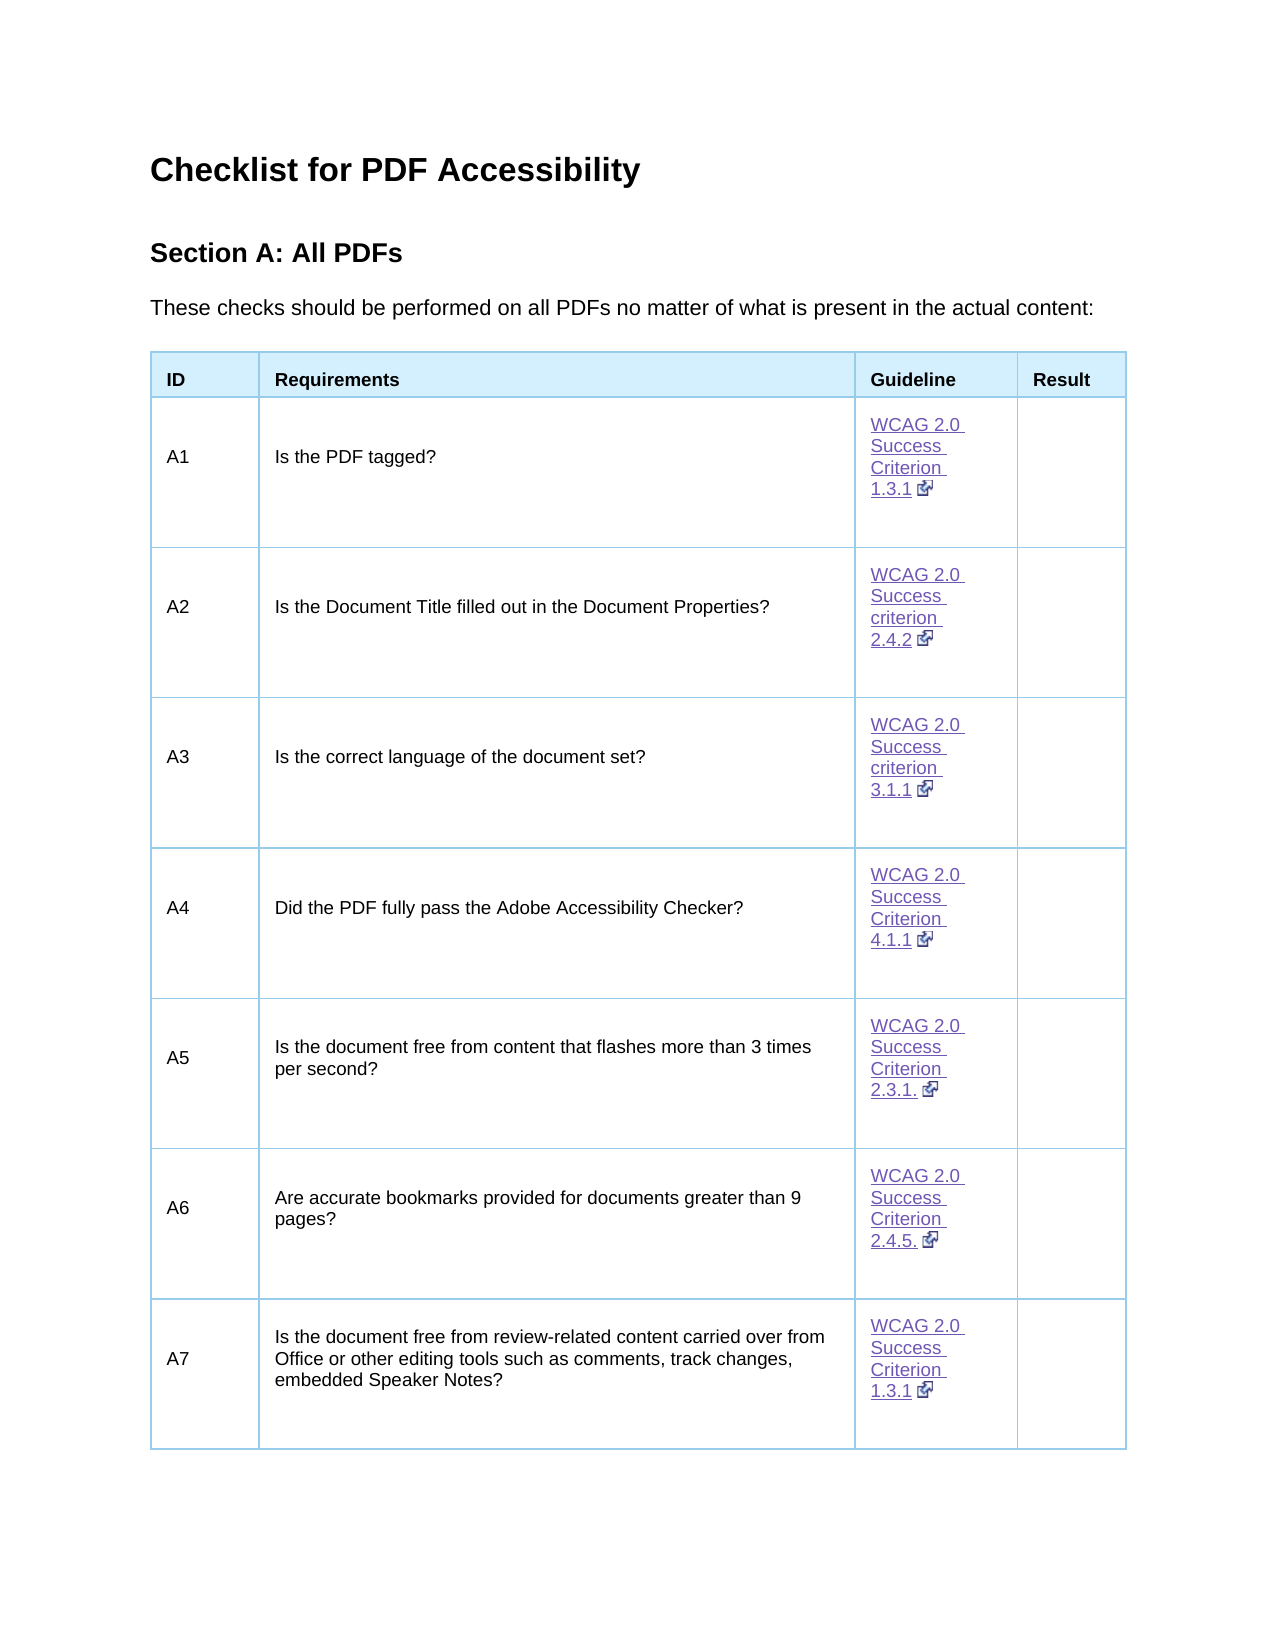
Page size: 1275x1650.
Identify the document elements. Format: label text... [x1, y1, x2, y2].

table_cell Is the Document Title filled out in the Document Properties? [260, 548, 854, 697]
table_cell A4 [152, 849, 258, 997]
subtitle Checklist for PDF Accessibility [150, 150, 1125, 188]
table_cell Is the document free from review-related content carried over from Office or other editing tools such as comments, track changes, embedded Speaker Notes? [260, 1300, 854, 1448]
picture [922, 1231, 939, 1248]
subtitle Section A: All PDFs [150, 237, 1125, 268]
table_cell A1 [152, 398, 258, 546]
picture [922, 1081, 939, 1097]
table_cell WCAG 2.0 Success Criterion 2.3.1. [856, 999, 1017, 1148]
table_cell WCAG 2.0 Success Criterion 2.4.5. [856, 1149, 1017, 1298]
table_cell A2 [152, 548, 258, 697]
table_cell A7 [152, 1300, 258, 1448]
table_cell WCAG 2.0 Success criterion 3.1.1 [856, 698, 1017, 847]
table_cell WCAG 2.0 Success Criterion 4.1.1 [856, 849, 1017, 997]
table_cell [1018, 999, 1125, 1148]
picture [917, 780, 933, 797]
picture [917, 480, 933, 496]
picture [917, 931, 933, 947]
table_header Result [1018, 353, 1125, 396]
table_cell [1018, 849, 1125, 997]
table_cell A3 [152, 698, 258, 847]
table_cell A6 [152, 1149, 258, 1298]
table_cell WCAG 2.0 Success Criterion 1.3.1 [856, 1300, 1017, 1448]
table_cell [1018, 548, 1125, 697]
table_cell Are accurate bookmarks provided for documents greater than 9 pages? [260, 1149, 854, 1298]
table_cell Is the PDF tagged? [260, 398, 854, 546]
text These checks should be performed on all PDFs no matter of what is present in the actual content: [150, 295, 1125, 320]
table_cell A5 [152, 999, 258, 1148]
table_cell Did the PDF fully pass the Adobe Accessibility Checker? [260, 849, 854, 997]
table_cell [1018, 1149, 1125, 1298]
picture [917, 1381, 933, 1398]
table_cell [1018, 398, 1125, 546]
table_cell WCAG 2.0 Success Criterion 1.3.1 [856, 398, 1017, 546]
table_cell WCAG 2.0 Success criterion 2.4.2 [856, 548, 1017, 697]
table_header ID [152, 353, 258, 396]
table_cell Is the correct language of the document set? [260, 698, 854, 847]
table_header Guideline [856, 353, 1017, 396]
table_header Requirements [260, 353, 854, 396]
picture [917, 630, 933, 646]
table_cell [1018, 1300, 1125, 1448]
table_cell [1018, 698, 1125, 847]
table_cell Is the document free from content that flashes more than 3 times per second? [260, 999, 854, 1148]
